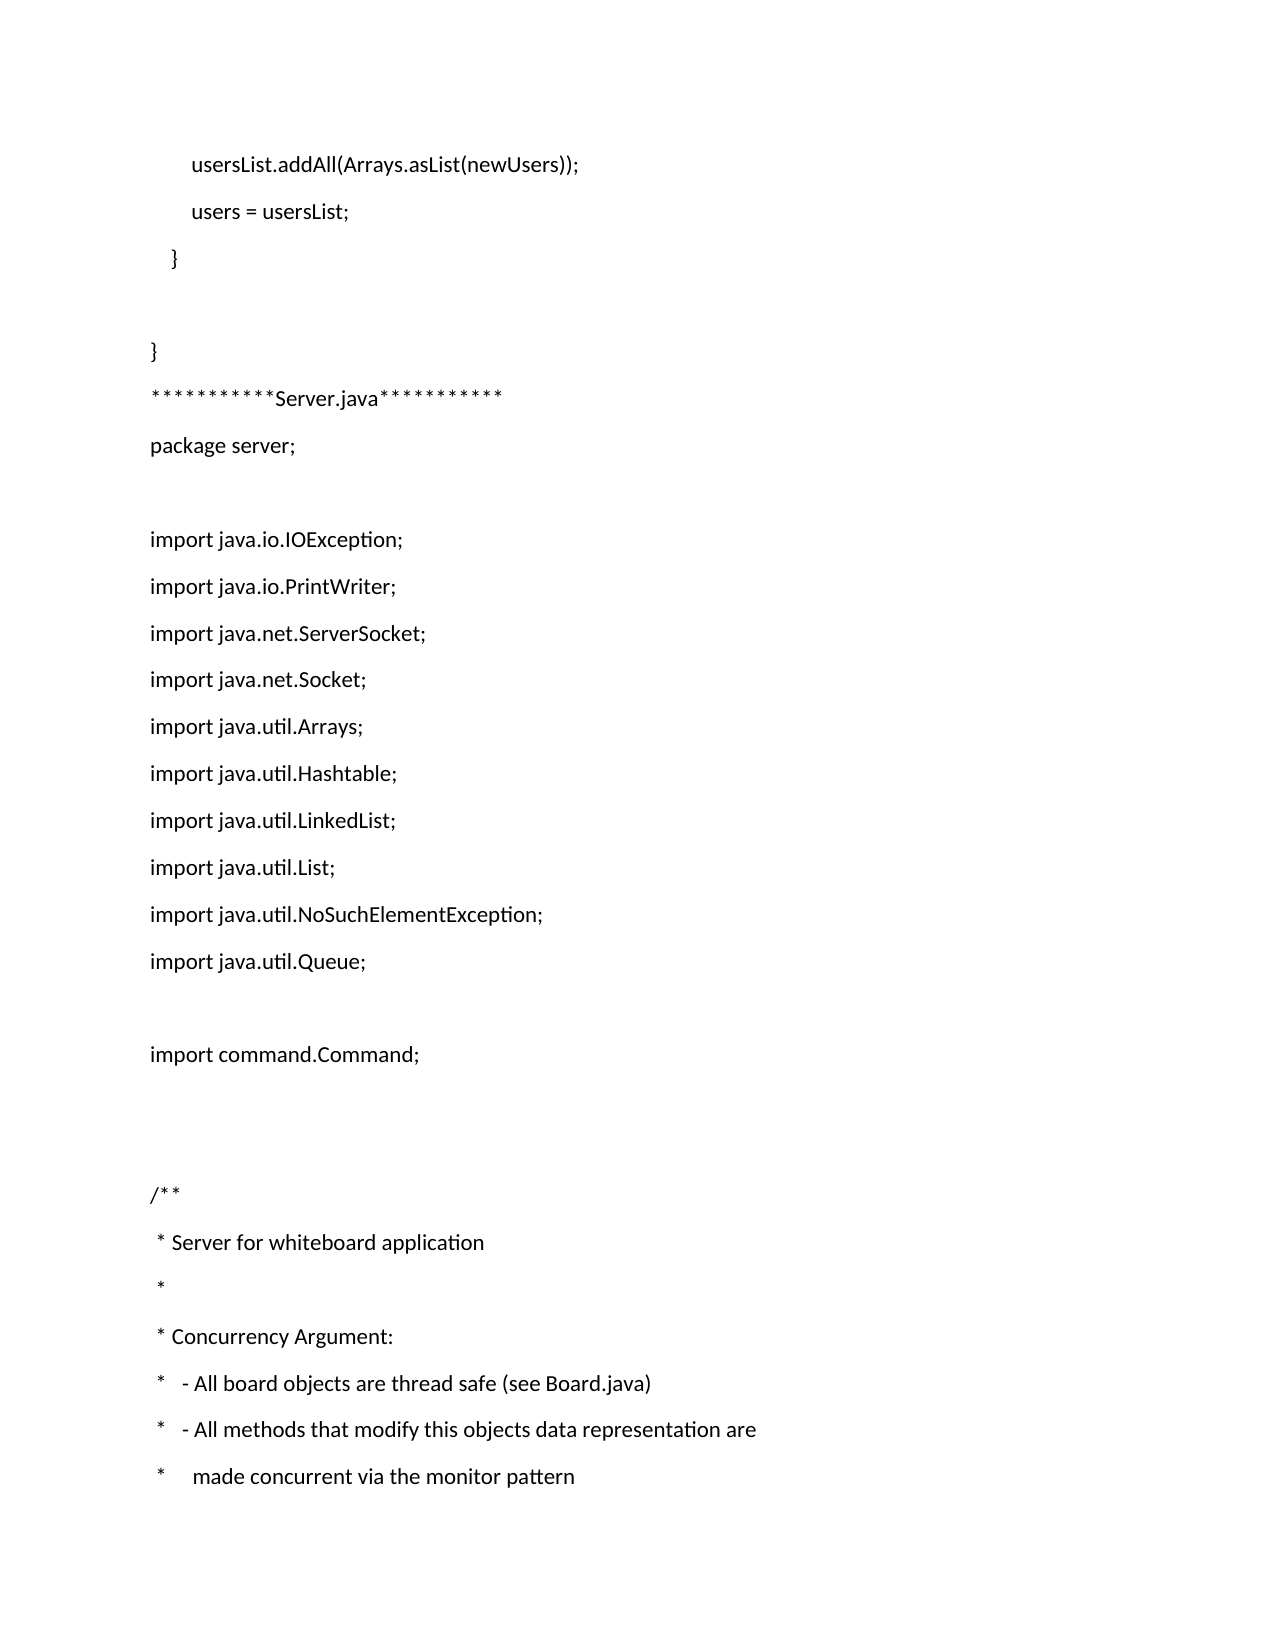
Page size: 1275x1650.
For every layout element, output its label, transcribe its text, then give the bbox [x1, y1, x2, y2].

text * Concurrency Argument: [150, 1322, 1125, 1350]
text import java.util.NoSuchElementException; [150, 900, 1125, 928]
text import java.util.Queue; [150, 947, 1125, 975]
text import java.io.PrintWriter; [150, 572, 1125, 600]
text * - All methods that modify this objects data representation are [150, 1416, 1125, 1444]
text import command.Command; [150, 1041, 1125, 1069]
text * made concurrent via the monitor pattern [150, 1462, 1125, 1491]
text import java.util.LinkedList; [150, 806, 1125, 834]
text import java.net.Socket; [150, 666, 1125, 694]
text * Server for whiteboard application [150, 1228, 1125, 1256]
text import java.util.List; [150, 853, 1125, 881]
text import java.io.IOException; [150, 525, 1125, 553]
text } [150, 337, 1125, 366]
text usersList.addAll(Arrays.asList(newUsers)); [150, 150, 1125, 178]
text } [150, 244, 1125, 272]
text ***********Server.java*********** [150, 384, 1125, 412]
text import java.util.Hashtable; [150, 759, 1125, 787]
text import java.util.Arrays; [150, 712, 1125, 741]
text package server; [150, 431, 1125, 459]
text * [150, 1275, 1125, 1303]
text users = usersList; [150, 197, 1125, 225]
text * - All board objects are thread safe (see Board.java) [150, 1369, 1125, 1397]
text /** [150, 1181, 1125, 1209]
text import java.net.ServerSocket; [150, 619, 1125, 647]
